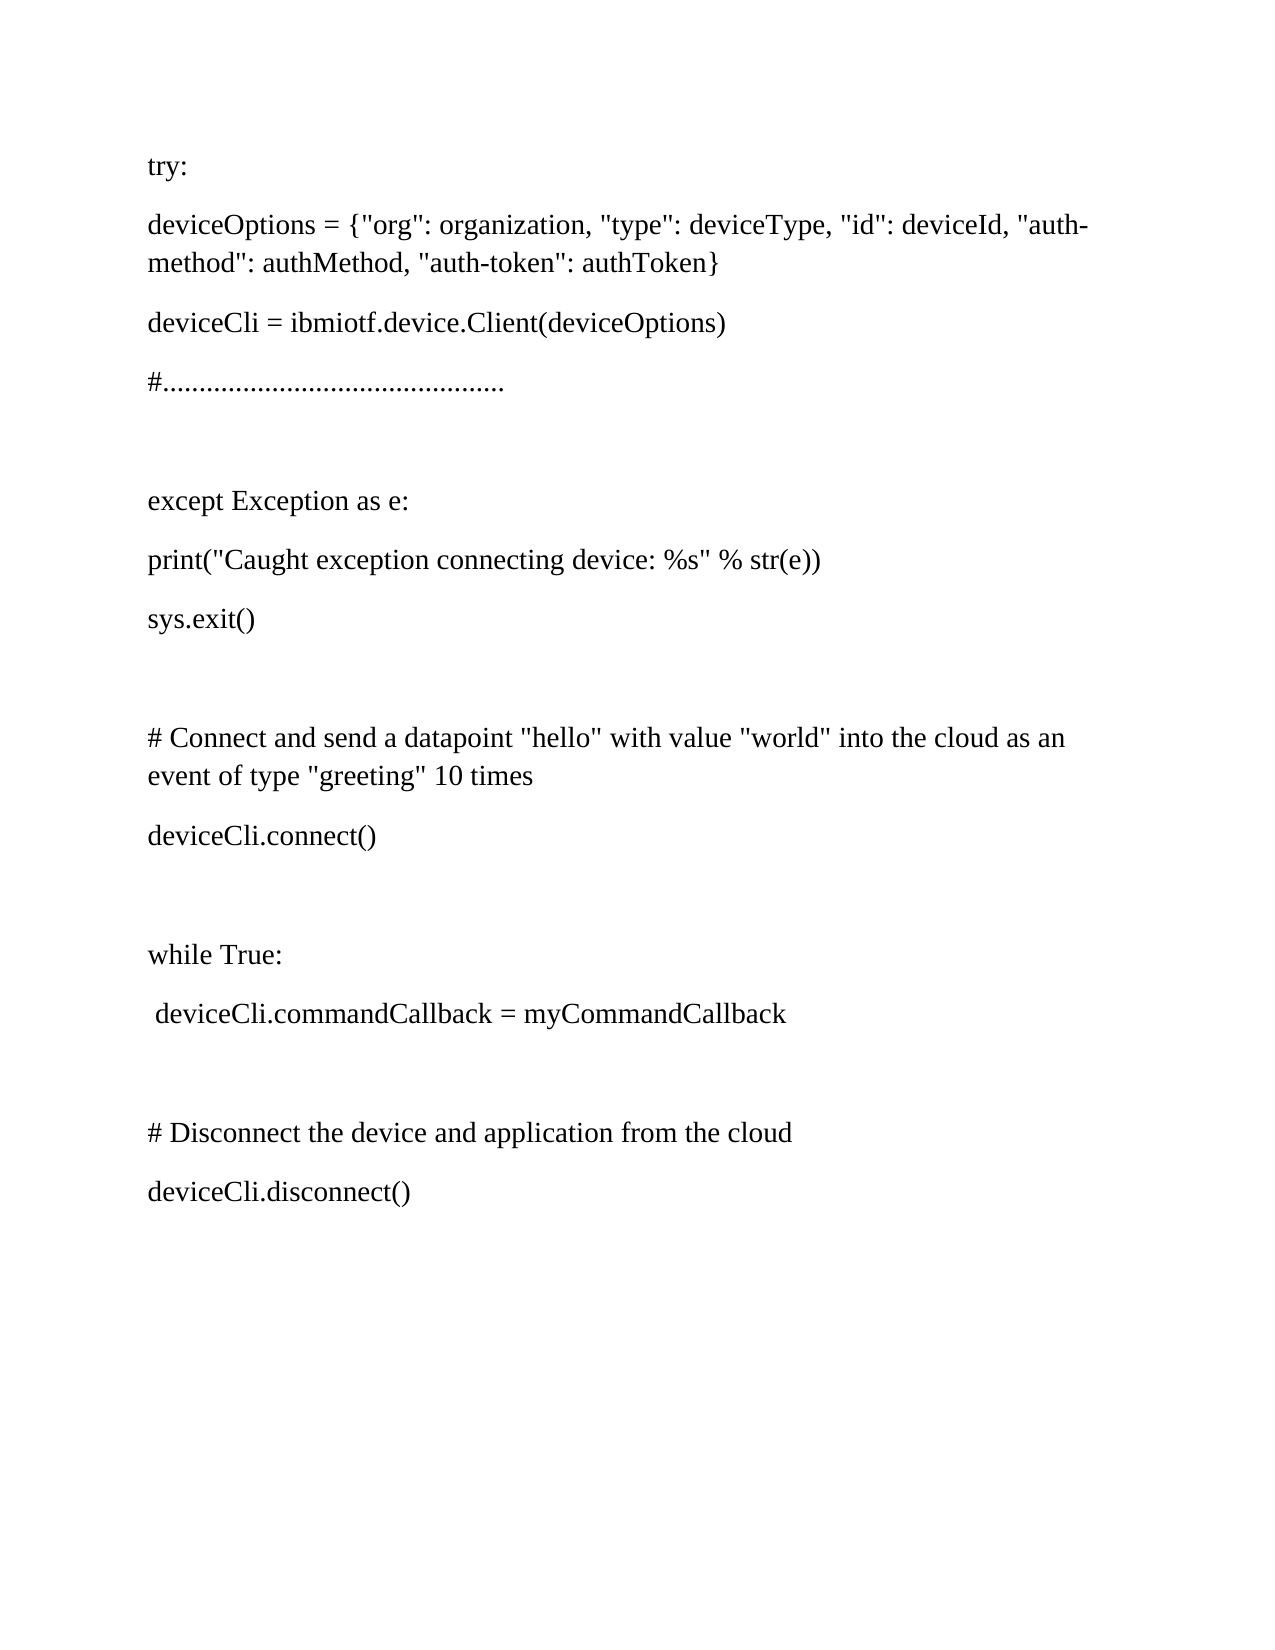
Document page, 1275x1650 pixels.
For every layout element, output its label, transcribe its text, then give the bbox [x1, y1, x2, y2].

text print("Caught exception connecting device: %s" % str(e)) sys.exit() [147, 542, 832, 635]
text deviceCli.commandCallback = myCommandCallback [155, 996, 1096, 1030]
text deviceOptions = {"org": organization, "type": deviceType, "id": deviceId, "auth- method": authMethod, "auth-token": authToken} [147, 207, 1096, 279]
text except Exception as e: [147, 483, 1096, 516]
text # Connect and send a datapoint "hello" with value "world" into the cloud as an event of type "greeting" 10 times [147, 720, 1096, 792]
text deviceCli = ibmiotf.device.Client(deviceOptions) #............................................... [147, 305, 728, 398]
text deviceCli.connect() [147, 818, 1096, 852]
text while True: [147, 937, 1096, 971]
text try: [147, 148, 1096, 181]
text # Disconnect the device and application from the cloud deviceCli.disconnect() [147, 1116, 793, 1208]
